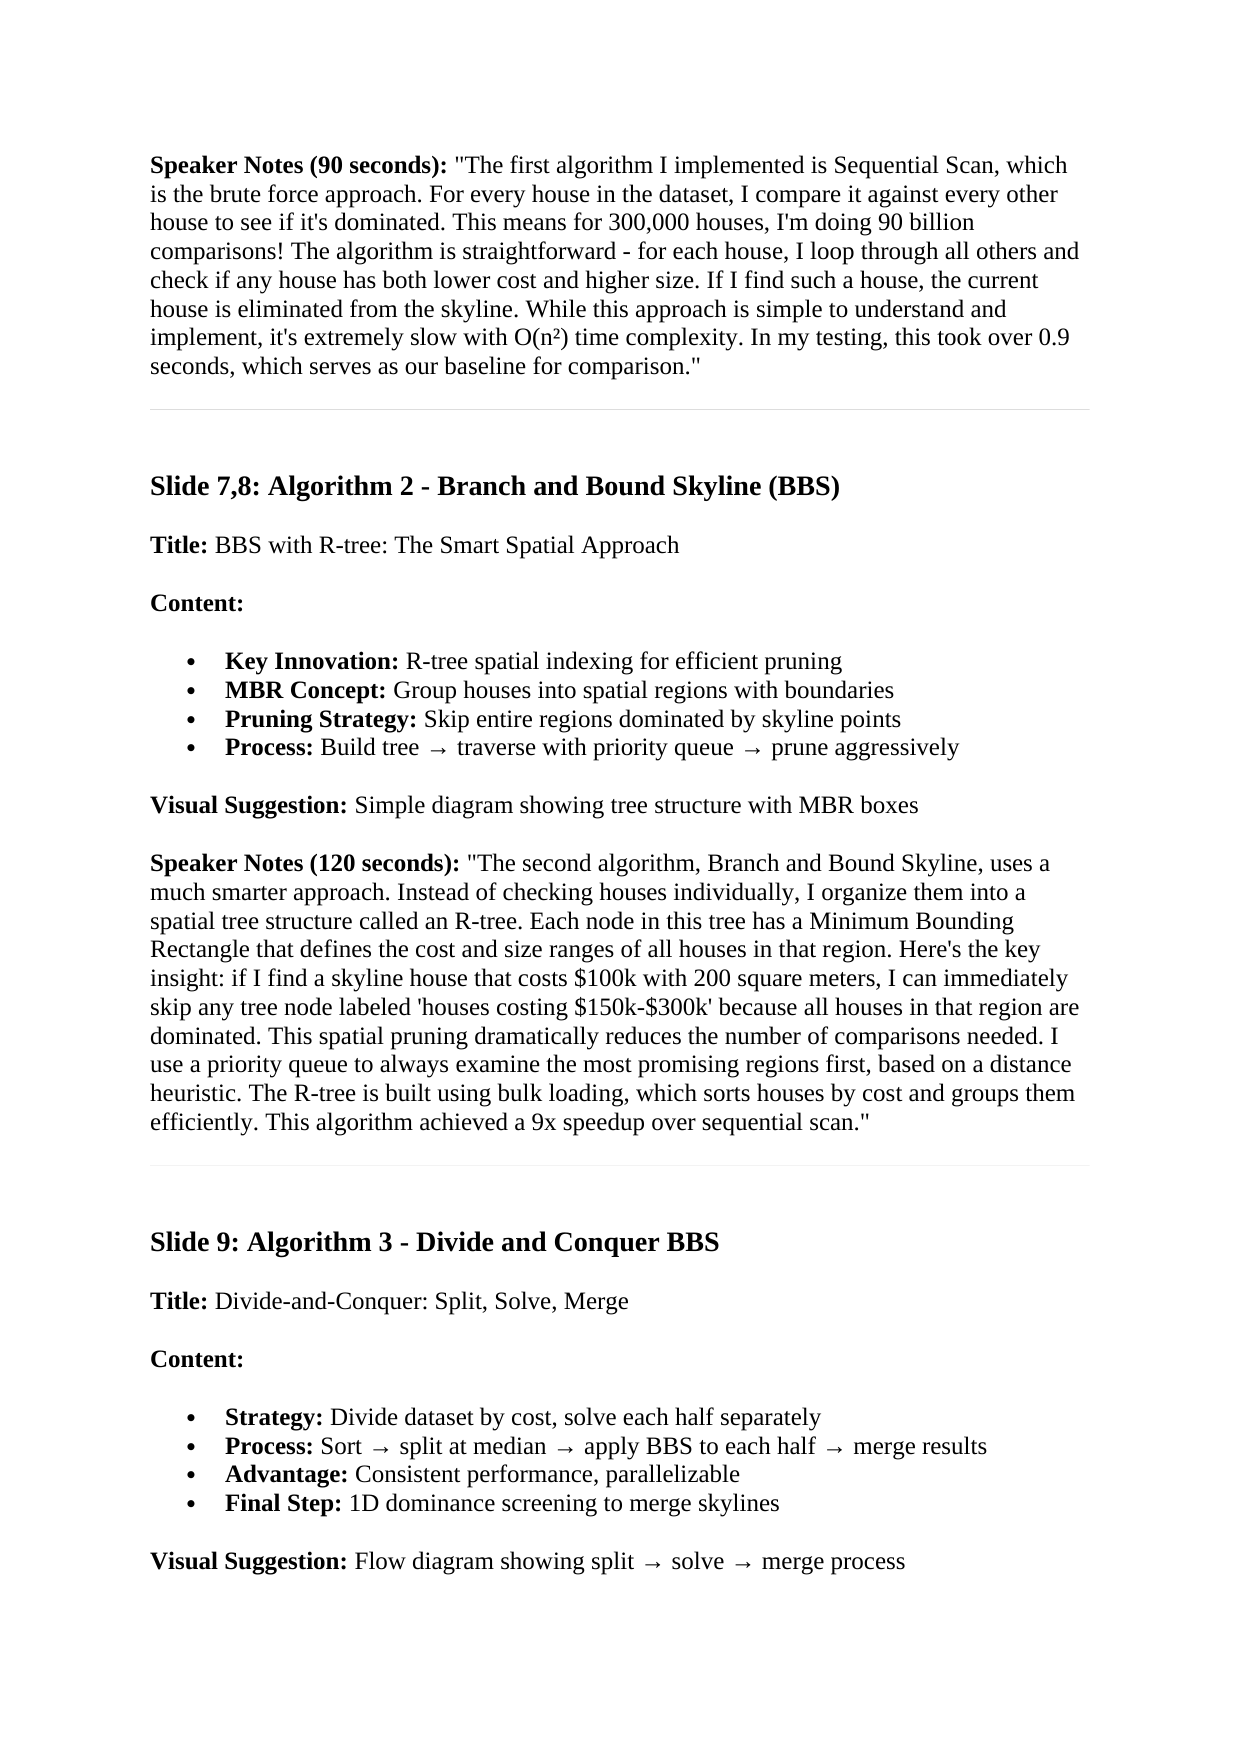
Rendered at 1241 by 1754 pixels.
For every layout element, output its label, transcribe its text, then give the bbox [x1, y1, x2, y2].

list Pruning Strategy: Skip entire regions dominated by skyline points [187, 704, 1090, 732]
text Slide 7,8: Algorithm 2 - Branch and Bound Skyline (BBS) [150, 469, 1090, 501]
list Key Innovation: R-tree spatial indexing for efficient pruning [187, 646, 1090, 675]
list Strategy: Divide dataset by cost, solve each half separately [187, 1402, 1090, 1431]
list Final Step: 1D dominance screening to merge skylines [187, 1488, 1090, 1517]
text Speaker Notes (120 seconds): "The second algorithm, Branch and Bound Skyline, uses a much smarter approach. Instead of checking houses individually, I organize them into a spatial tree structure called an R-tree. Each node in this tree has a Minimum Bounding Rectangle that defines the cost and size ranges of all houses in that region. Here's the key insight: if I find a skyline house that costs $100k with 200 square meters, I can immediately skip any tree node labeled 'houses costing $150k-$300k' because all houses in that region are dominated. This spatial pruning dramatically reduces the number of comparisons needed. I use a priority queue to always examine the most promising regions first, based on a distance heuristic. The R-tree is built using bulk loading, which sorts houses by cost and groups them efficiently. This algorithm achieved a 9x speedup over sequential scan." [150, 848, 1090, 1136]
list Process: Sort → split at median → apply BBS to each half → merge results [187, 1431, 1090, 1459]
text Visual Suggestion: Flow diagram showing split → solve → merge process [150, 1546, 1090, 1575]
text Title: Divide-and-Conquer: Split, Solve, Merge [150, 1286, 1090, 1315]
text Content: [150, 588, 1090, 617]
text Slide 9: Algorithm 3 - Divide and Conquer BBS [150, 1225, 1090, 1257]
text Visual Suggestion: Simple diagram showing tree structure with MBR boxes [150, 790, 1090, 819]
list Advantage: Consistent performance, parallelizable [187, 1459, 1090, 1488]
text Title: BBS with R-tree: The Smart Spatial Approach [150, 530, 1090, 559]
text Content: [150, 1344, 1090, 1373]
list Process: Build tree → traverse with priority queue → prune aggressively [187, 732, 1090, 761]
text Speaker Notes (90 seconds): "The first algorithm I implemented is Sequential Scan, which is the brute force approach. For every house in the dataset, I compare it against every other house to see if it's dominated. This means for 300,000 houses, I'm doing 90 billion comparisons! The algorithm is straightforward - for each house, I loop through all others and check if any house has both lower cost and higher size. If I find such a house, the current house is eliminated from the skyline. While this approach is simple to understand and implement, it's extremely slow with O(n²) time complexity. In my testing, this took over 0.9 seconds, which serves as our baseline for comparison." [150, 150, 1090, 380]
list MBR Concept: Group houses into spatial regions with boundaries [187, 675, 1090, 704]
